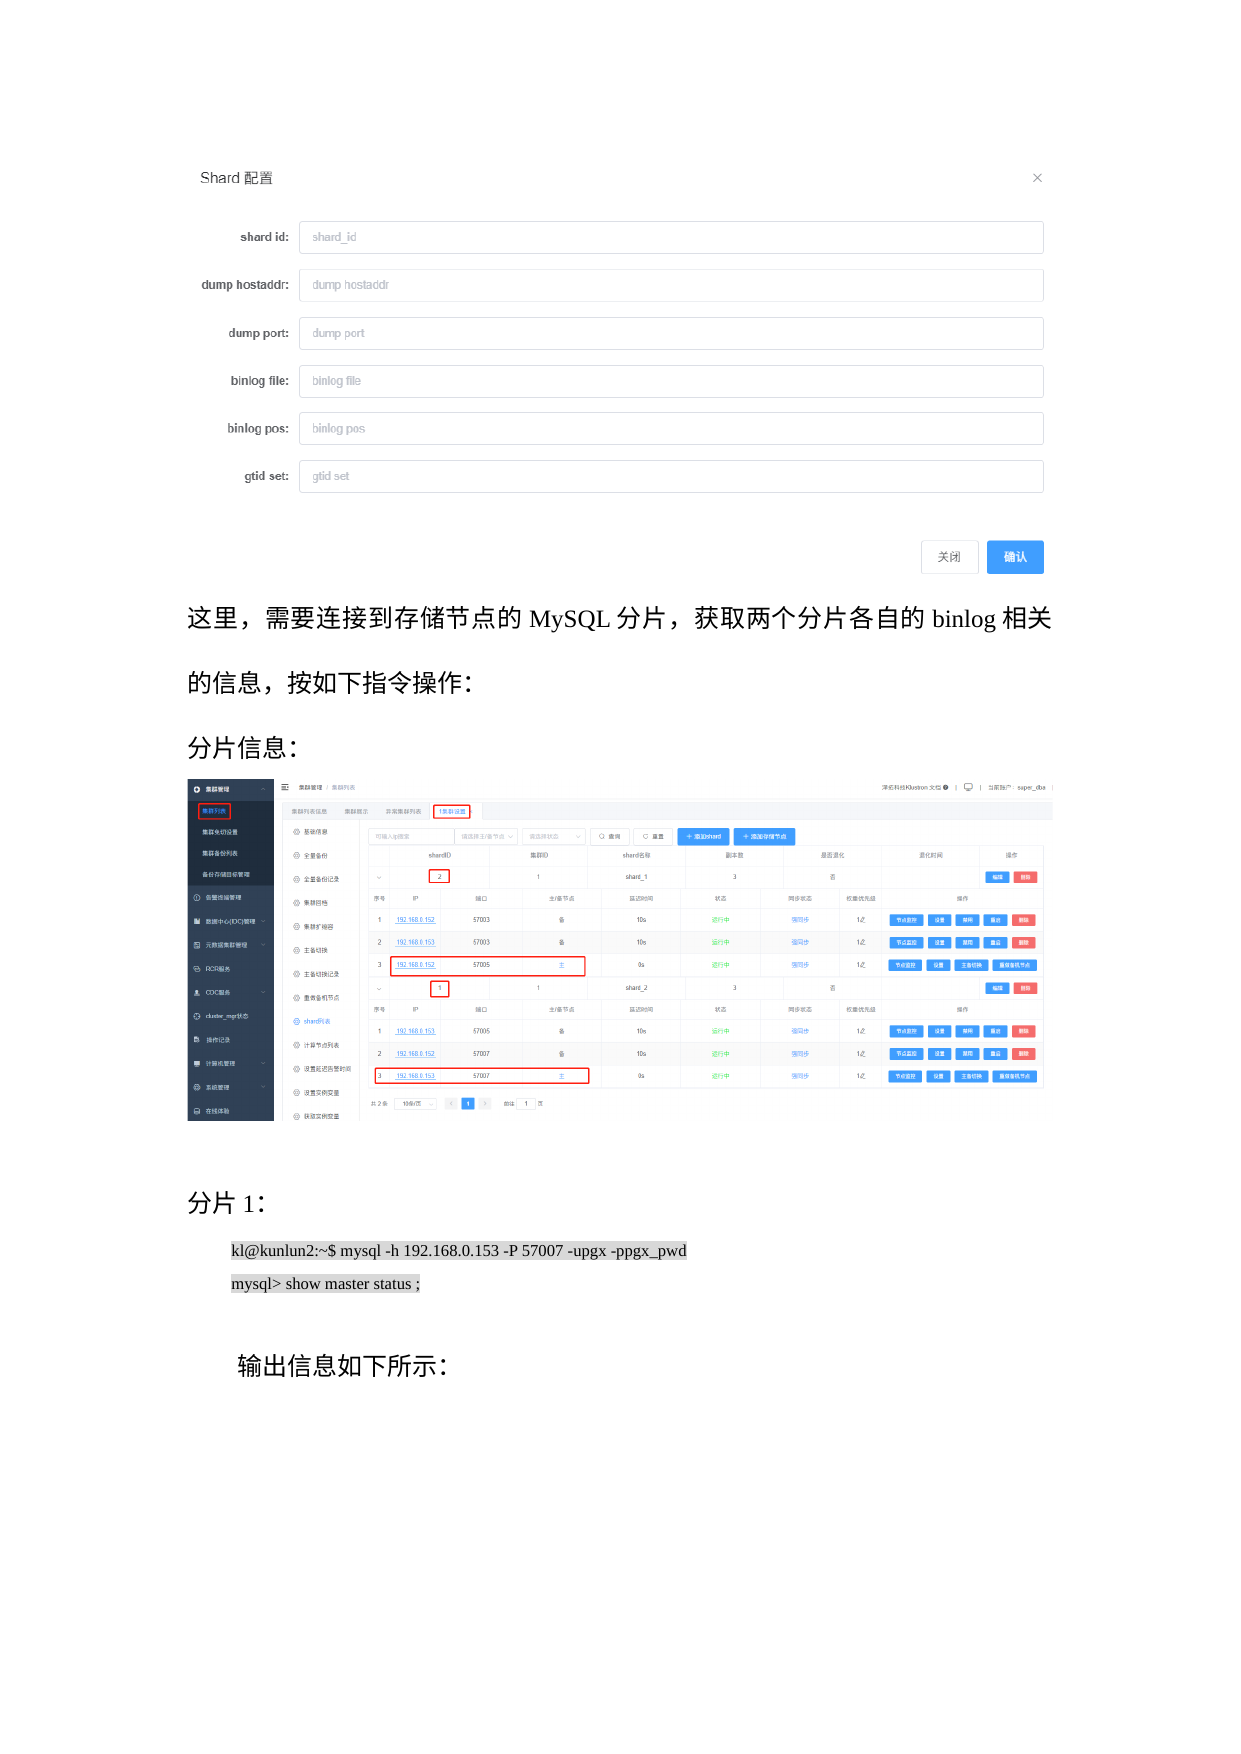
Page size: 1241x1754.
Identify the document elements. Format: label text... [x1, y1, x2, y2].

text 输出信息如下所示： [187, 1332, 1053, 1397]
text 分片信息： [187, 714, 1053, 779]
picture [187, 162, 1053, 584]
text 这里，需要连接到存储节点的MySQL分片，获取两个分片各自的binlog相关的信息，按如下指令操作： [187, 584, 1053, 714]
text 分片1： [187, 1169, 1053, 1234]
text mysql> show master status ; [231, 1267, 1053, 1299]
text kl@kunlun2:~$ mysql -h 192.168.0.153 -P 57007 -upgx -ppgx_pwd [231, 1234, 1053, 1267]
picture [187, 779, 1053, 1121]
